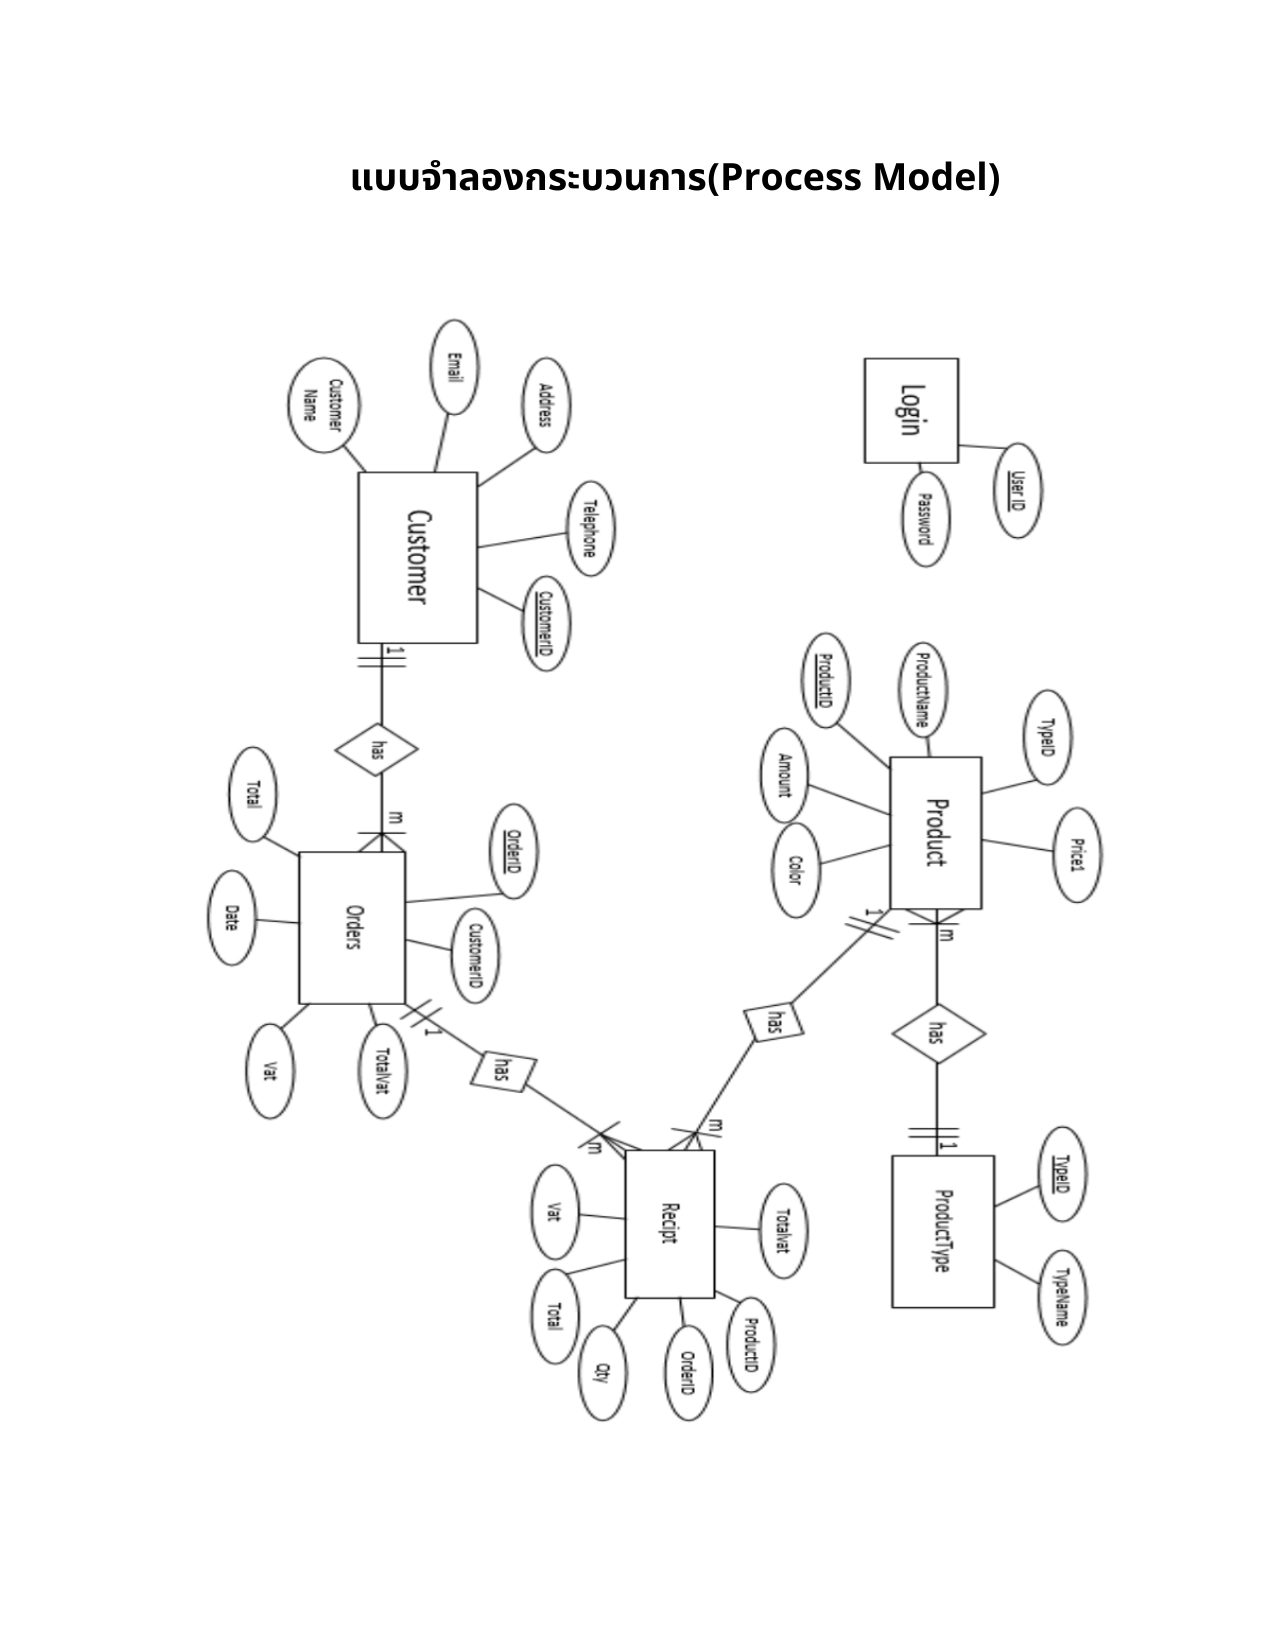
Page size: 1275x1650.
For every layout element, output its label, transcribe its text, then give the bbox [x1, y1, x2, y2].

picture [162, 278, 1111, 1459]
text แบบจำลองกระบวนการ(Process Model) [150, 150, 1125, 207]
